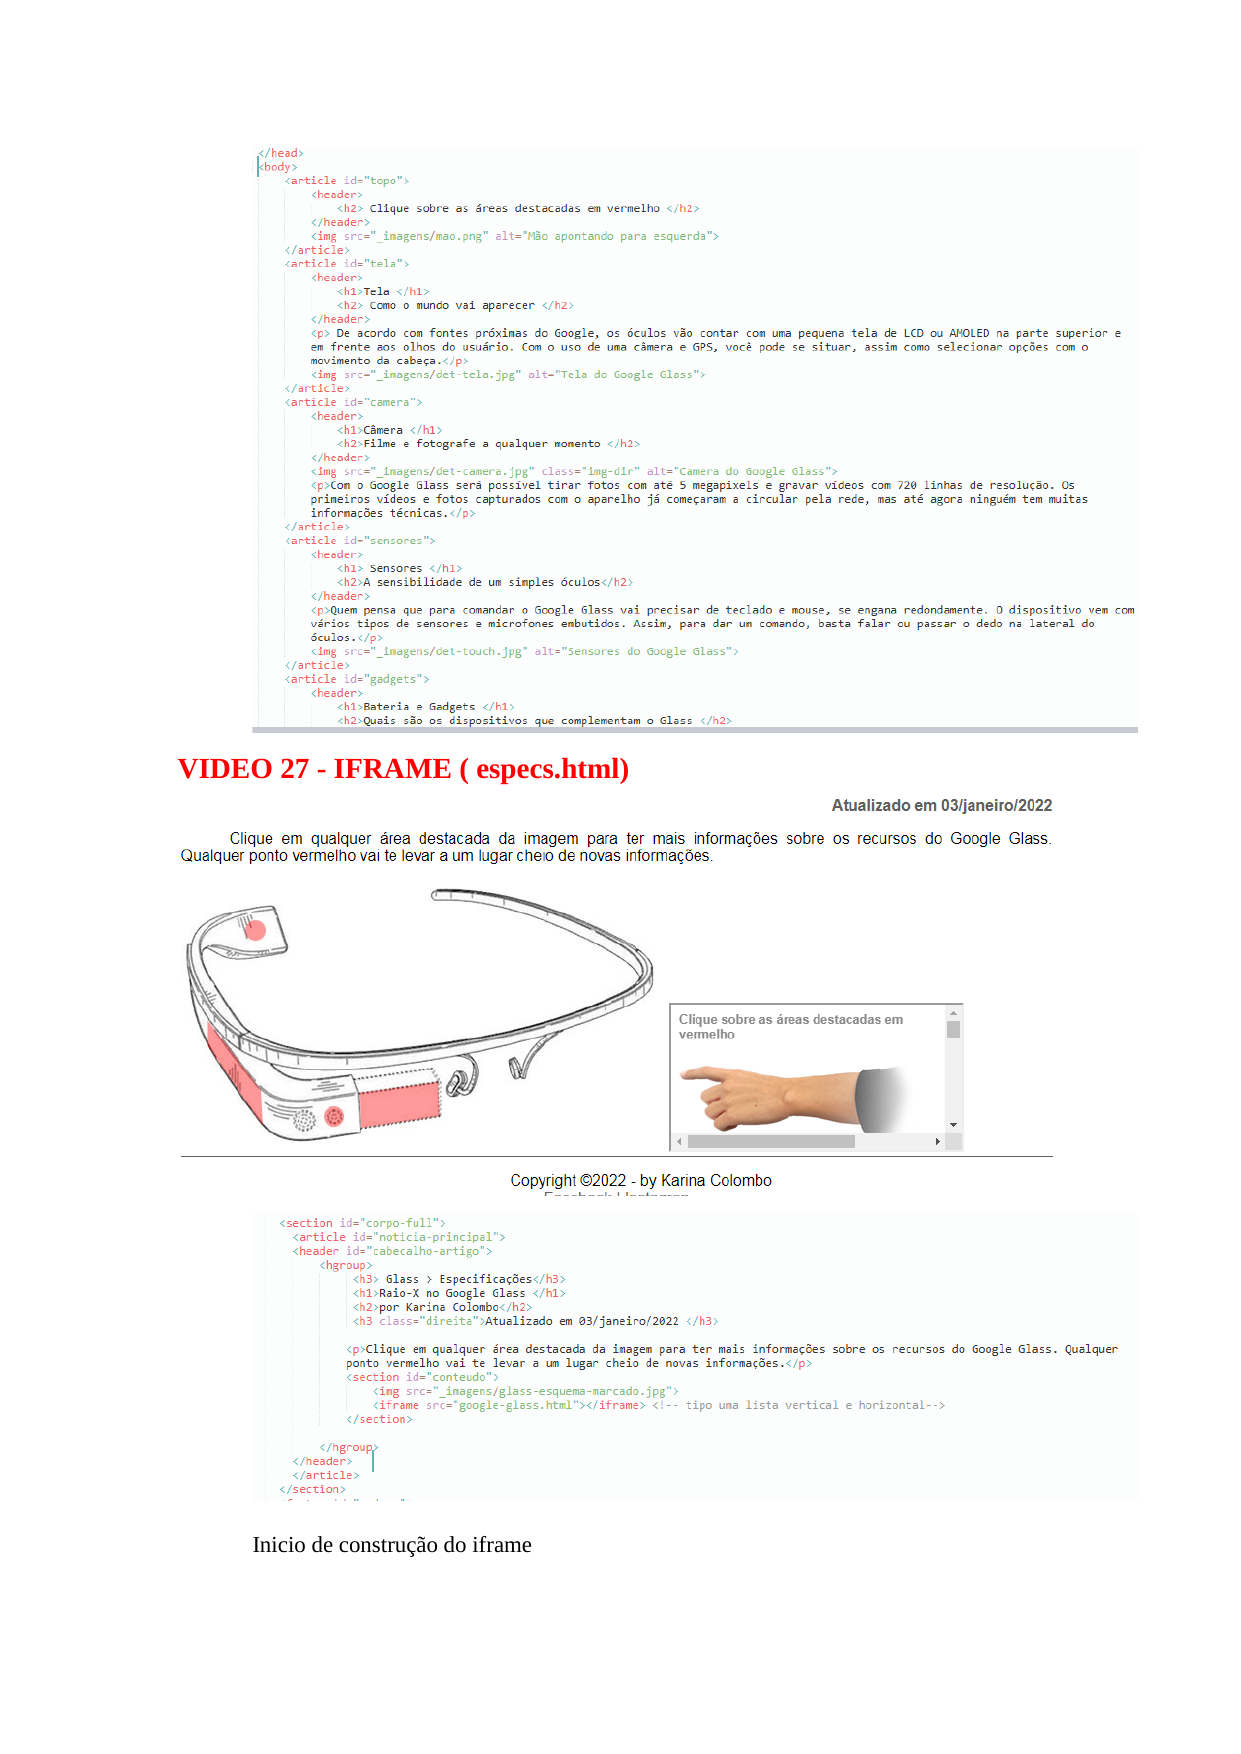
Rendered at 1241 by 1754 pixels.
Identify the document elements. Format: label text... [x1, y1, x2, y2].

picture [177, 786, 1063, 1196]
list Inicio de construção do iframe [252, 1531, 1063, 1557]
text VIDEO 27 - IFRAME ( especs.html) [177, 751, 1063, 786]
picture [252, 147, 1138, 733]
picture [252, 1214, 1138, 1501]
